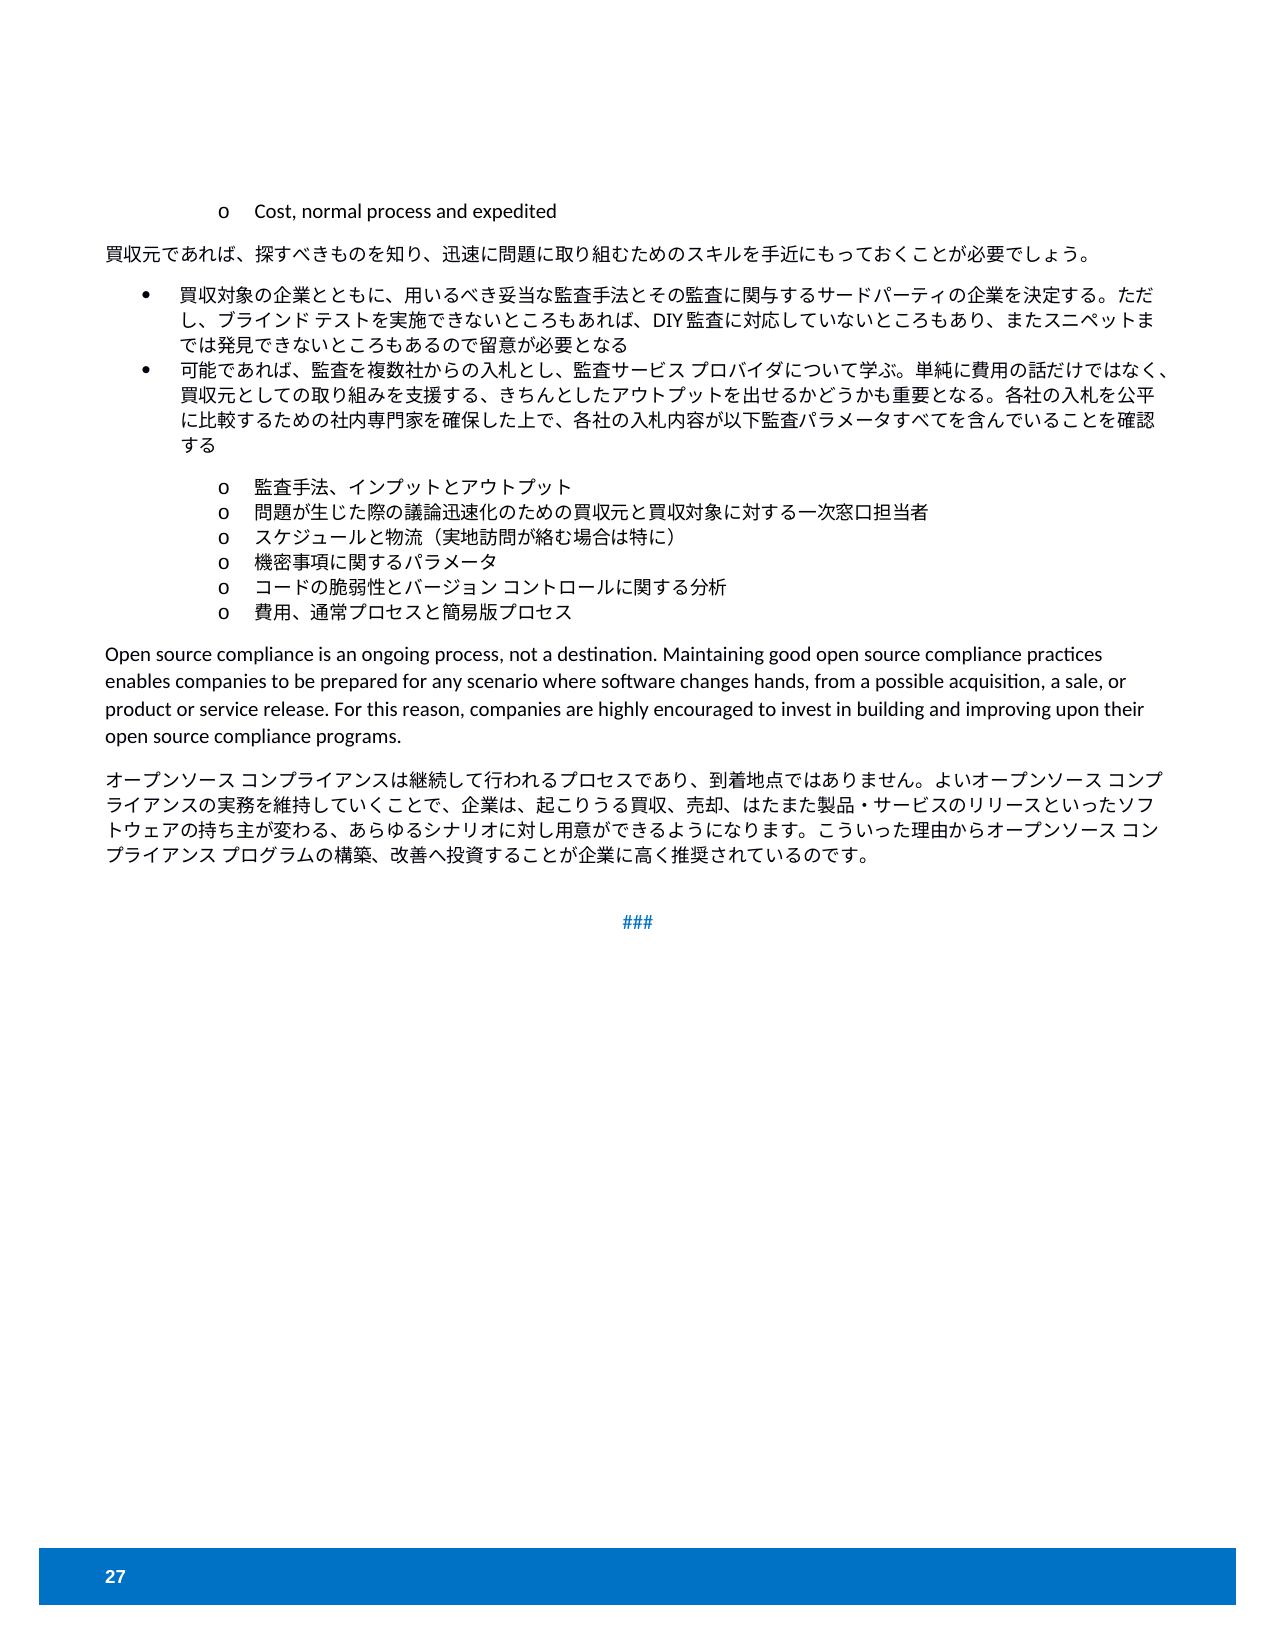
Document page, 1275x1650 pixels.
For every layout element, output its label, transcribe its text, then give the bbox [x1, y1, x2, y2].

list 買収対象の企業とともに、用いるべき妥当な監査手法とその監査に関与するサードパーティの企業を決定する。ただし、ブラインド テストを実施できないところもあれば、DIY監査に対応していないところもあり、またスニペットまでは発見できないところもあるので留意が必要となる [142, 283, 1170, 358]
list 可能であれば、監査を複数社からの入札とし、監査サービス プロバイダについて学ぶ。単純に費用の話だけではなく、買収元としての取り組みを支援する、きちんとしたアウトプットを出せるかどうかも重要となる。各社の入札を公平に比較するための社内専門家を確保した上で、各社の入札内容が以下監査パラメータすべてを含んでいることを確認する [142, 358, 1170, 458]
list 費用、通常プロセスと簡易版プロセス [217, 599, 1170, 624]
text ### [105, 909, 1170, 935]
list Cost, normal process and expedited [217, 198, 1170, 224]
list 監査手法、インプットとアウトプット [217, 474, 1170, 499]
list 機密事項に関するパラメータ [217, 549, 1170, 574]
list スケジュールと物流（実地訪問が絡む場合は特に） [217, 524, 1170, 549]
text オープンソース コンプライアンスは継続して行われるプロセスであり、到着地点ではありません。よいオープンソース コンプライアンスの実務を維持していくことで、企業は、起こりうる買収、売却、はたまた製品・サービスのリリースといったソフトウェアの持ち主が変わる、あらゆるシナリオに対し用意ができるようになります。こういった理由からオープンソース コンプライアンス プログラムの構築、改善へ投資することが企業に高く推奨されているのです。 [105, 767, 1170, 867]
list コードの脆弱性とバージョン コントロールに関する分析 [217, 574, 1170, 599]
list 問題が生じた際の議論迅速化のための買収元と買収対象に対する一次窓口担当者 [217, 499, 1170, 524]
text 買収元であれば、探すべきものを知り、迅速に問題に取り組むためのスキルを手近にもっておくことが必要でしょう。 [105, 241, 1170, 266]
text Open source compliance is an ongoing process, not a destination. Maintaining good open source compliance practices enables companies to be prepared for any scenario where software changes hands, from a possible acquisition, a sale, or product or service release. For this reason, companies are highly encouraged to invest in building and improving upon their open source compliance programs. [105, 641, 1170, 749]
